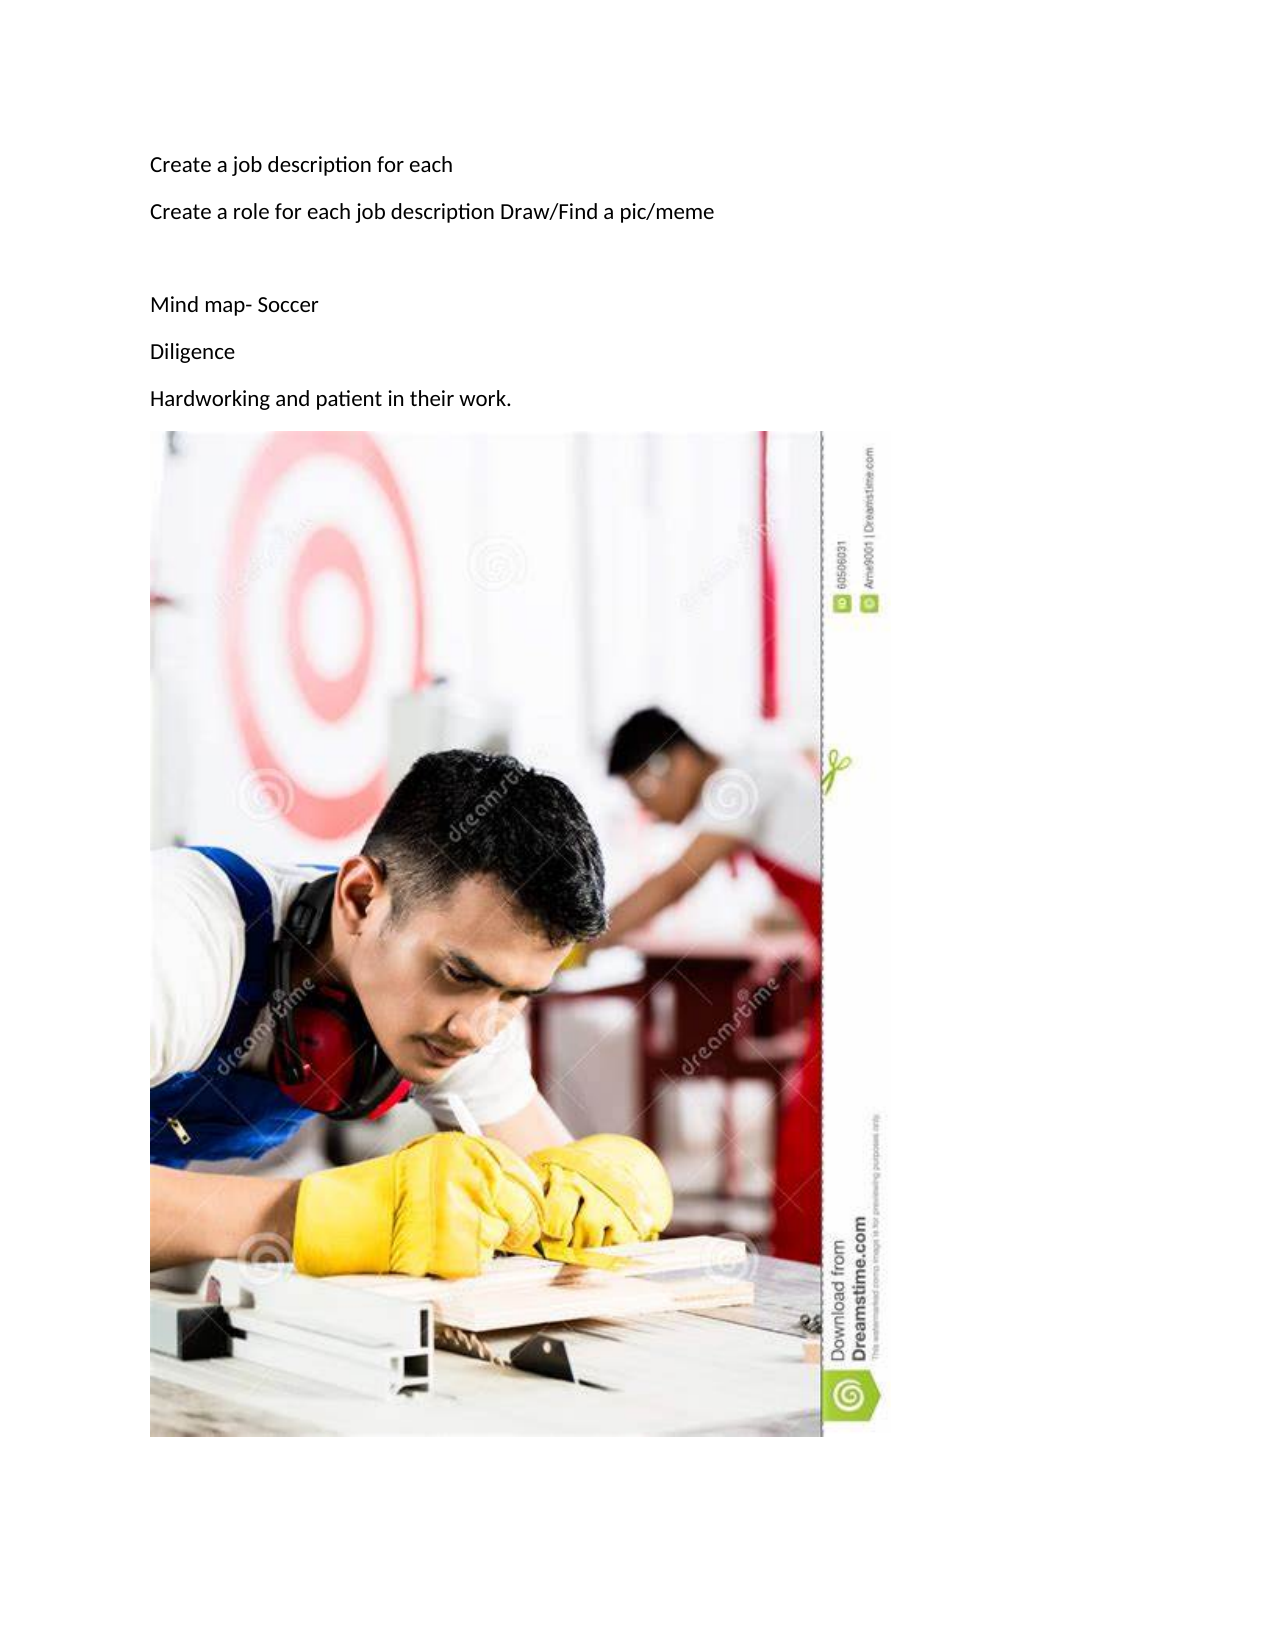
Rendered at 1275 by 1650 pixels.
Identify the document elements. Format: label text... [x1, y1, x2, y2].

text Diligence [150, 337, 1125, 366]
text Mind map- Soccer [150, 291, 1125, 319]
text Create a role for each job description Draw/Find a pic/meme [150, 197, 1125, 225]
text Create a job description for each [150, 150, 1125, 178]
picture [150, 431, 891, 1437]
text Hardworking and patient in their work. [150, 384, 1125, 412]
